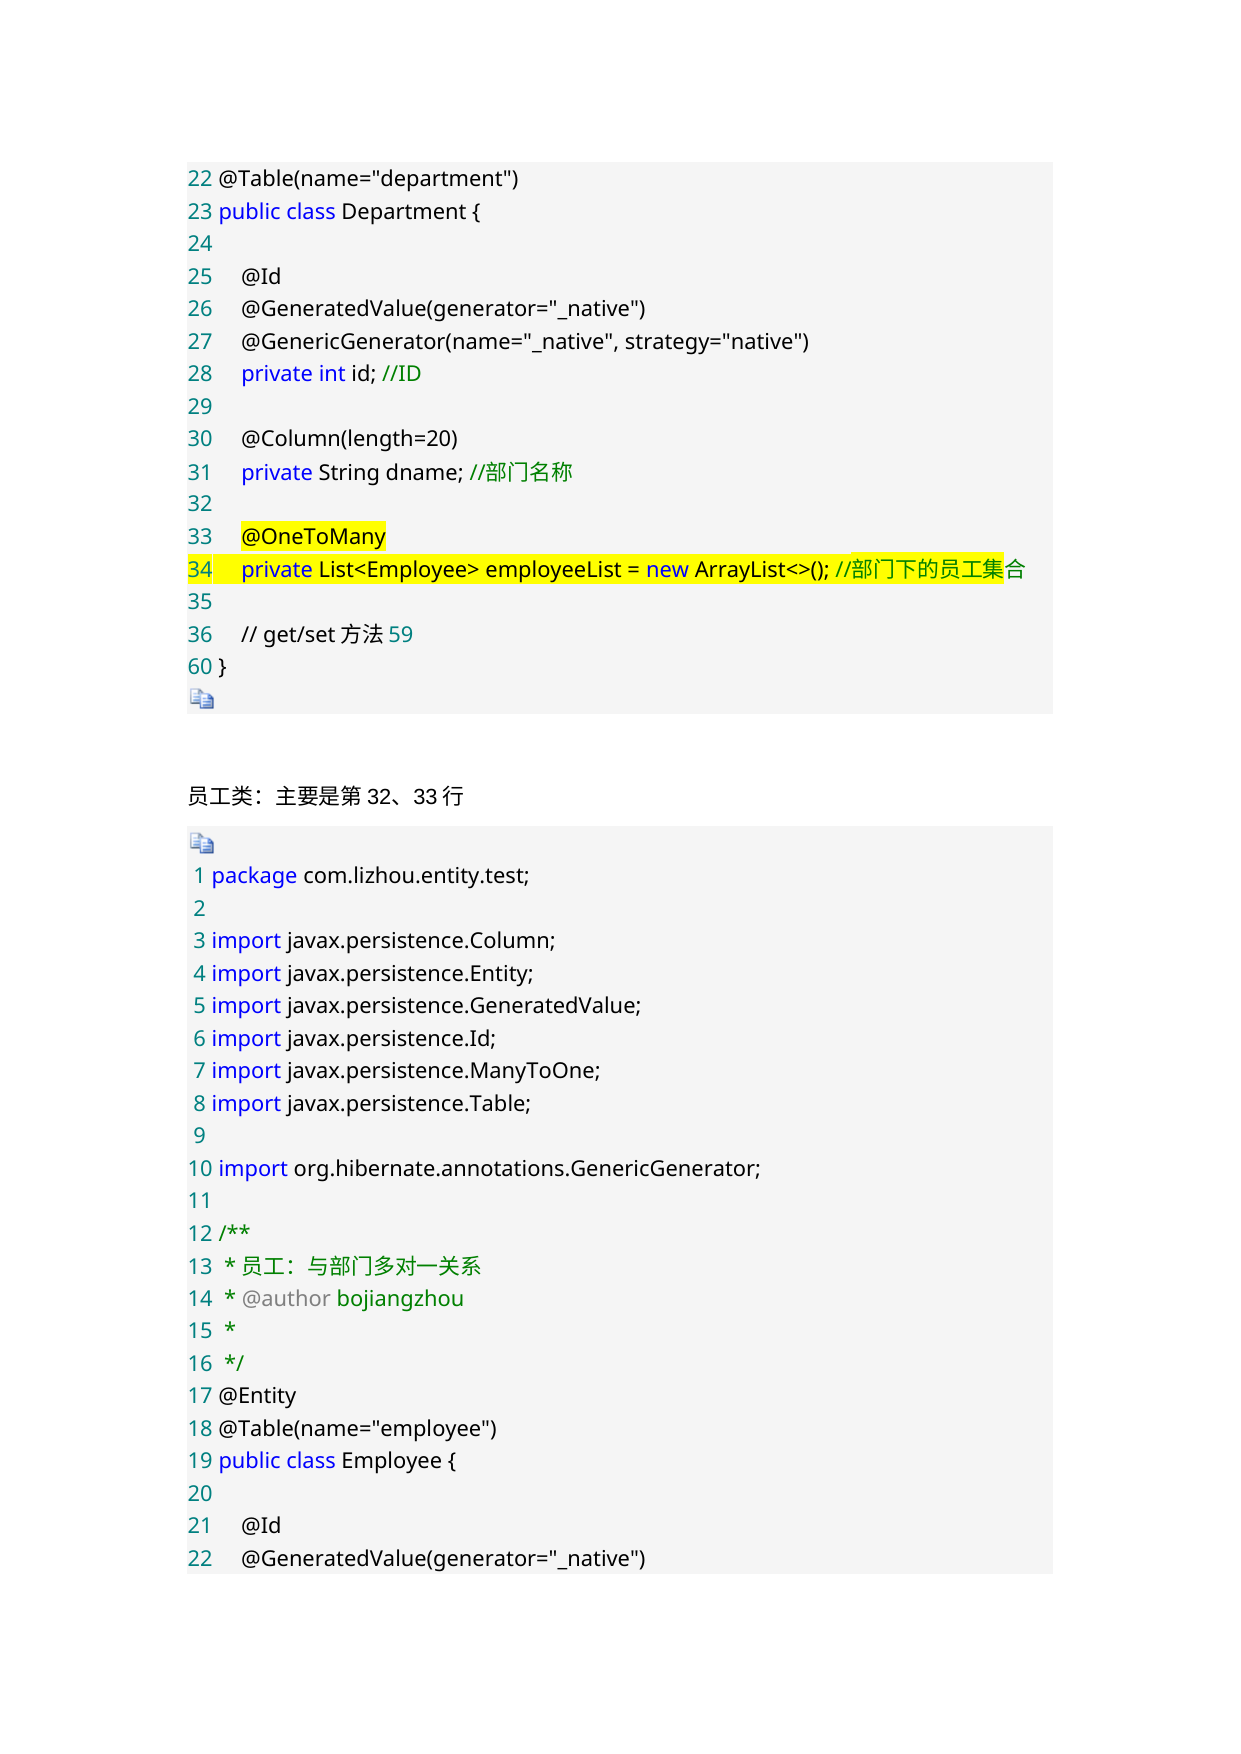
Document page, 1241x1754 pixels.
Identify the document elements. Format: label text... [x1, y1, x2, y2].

text 7 import javax.persistence.ManyToOne; [187, 1054, 1053, 1086]
text 35 [187, 584, 1053, 617]
text 14 * @author bojiangzhou [187, 1281, 1053, 1314]
text 36 // get/set方法59 [187, 617, 1053, 649]
text 19 public class Employee { [187, 1444, 1053, 1476]
text 21 @Id [187, 1509, 1053, 1541]
text 22 @Table(name="department") [187, 162, 1053, 194]
text 1 package com.lizhou.entity.test; [187, 859, 1053, 891]
text 23 public class Department { [187, 194, 1053, 227]
text 8 import javax.persistence.Table; [187, 1086, 1053, 1119]
text 22 @GeneratedValue(generator="_native") [187, 1541, 1053, 1574]
text 31 private String dname; //部门名称 [187, 454, 1053, 487]
text 12 /** [187, 1216, 1053, 1249]
text 33 @OneToMany [187, 519, 1053, 552]
text 11 [187, 1184, 1053, 1216]
text 3 import javax.persistence.Column; [187, 924, 1053, 956]
text 60 } [187, 649, 1053, 682]
text 25 @Id [187, 259, 1053, 292]
text 2 [187, 891, 1053, 924]
text 17 @Entity [187, 1379, 1053, 1411]
text 员工类：主要是第32、33行 [187, 778, 1053, 811]
text 9 [187, 1119, 1053, 1151]
text 4 import javax.persistence.Entity; [187, 956, 1053, 989]
picture [187, 682, 219, 714]
text 24 [187, 227, 1053, 259]
text 30 @Column(length=20) [187, 422, 1053, 454]
text 15 * [187, 1314, 1053, 1346]
picture [187, 827, 219, 859]
text 28 private int id; //ID [187, 357, 1053, 389]
text 27 @GenericGenerator(name="_native", strategy="native") [187, 324, 1053, 357]
text 32 [187, 487, 1053, 519]
text 6 import javax.persistence.Id; [187, 1021, 1053, 1054]
text 10 import org.hibernate.annotations.GenericGenerator; [187, 1151, 1053, 1184]
text 13 * 员工：与部门多对一关系 [187, 1249, 1053, 1281]
text 20 [187, 1476, 1053, 1509]
text 18 @Table(name="employee") [187, 1411, 1053, 1444]
text 26 @GeneratedValue(generator="_native") [187, 292, 1053, 324]
text 16 */ [187, 1346, 1053, 1379]
text 29 [187, 389, 1053, 422]
text 5 import javax.persistence.GeneratedValue; [187, 989, 1053, 1021]
